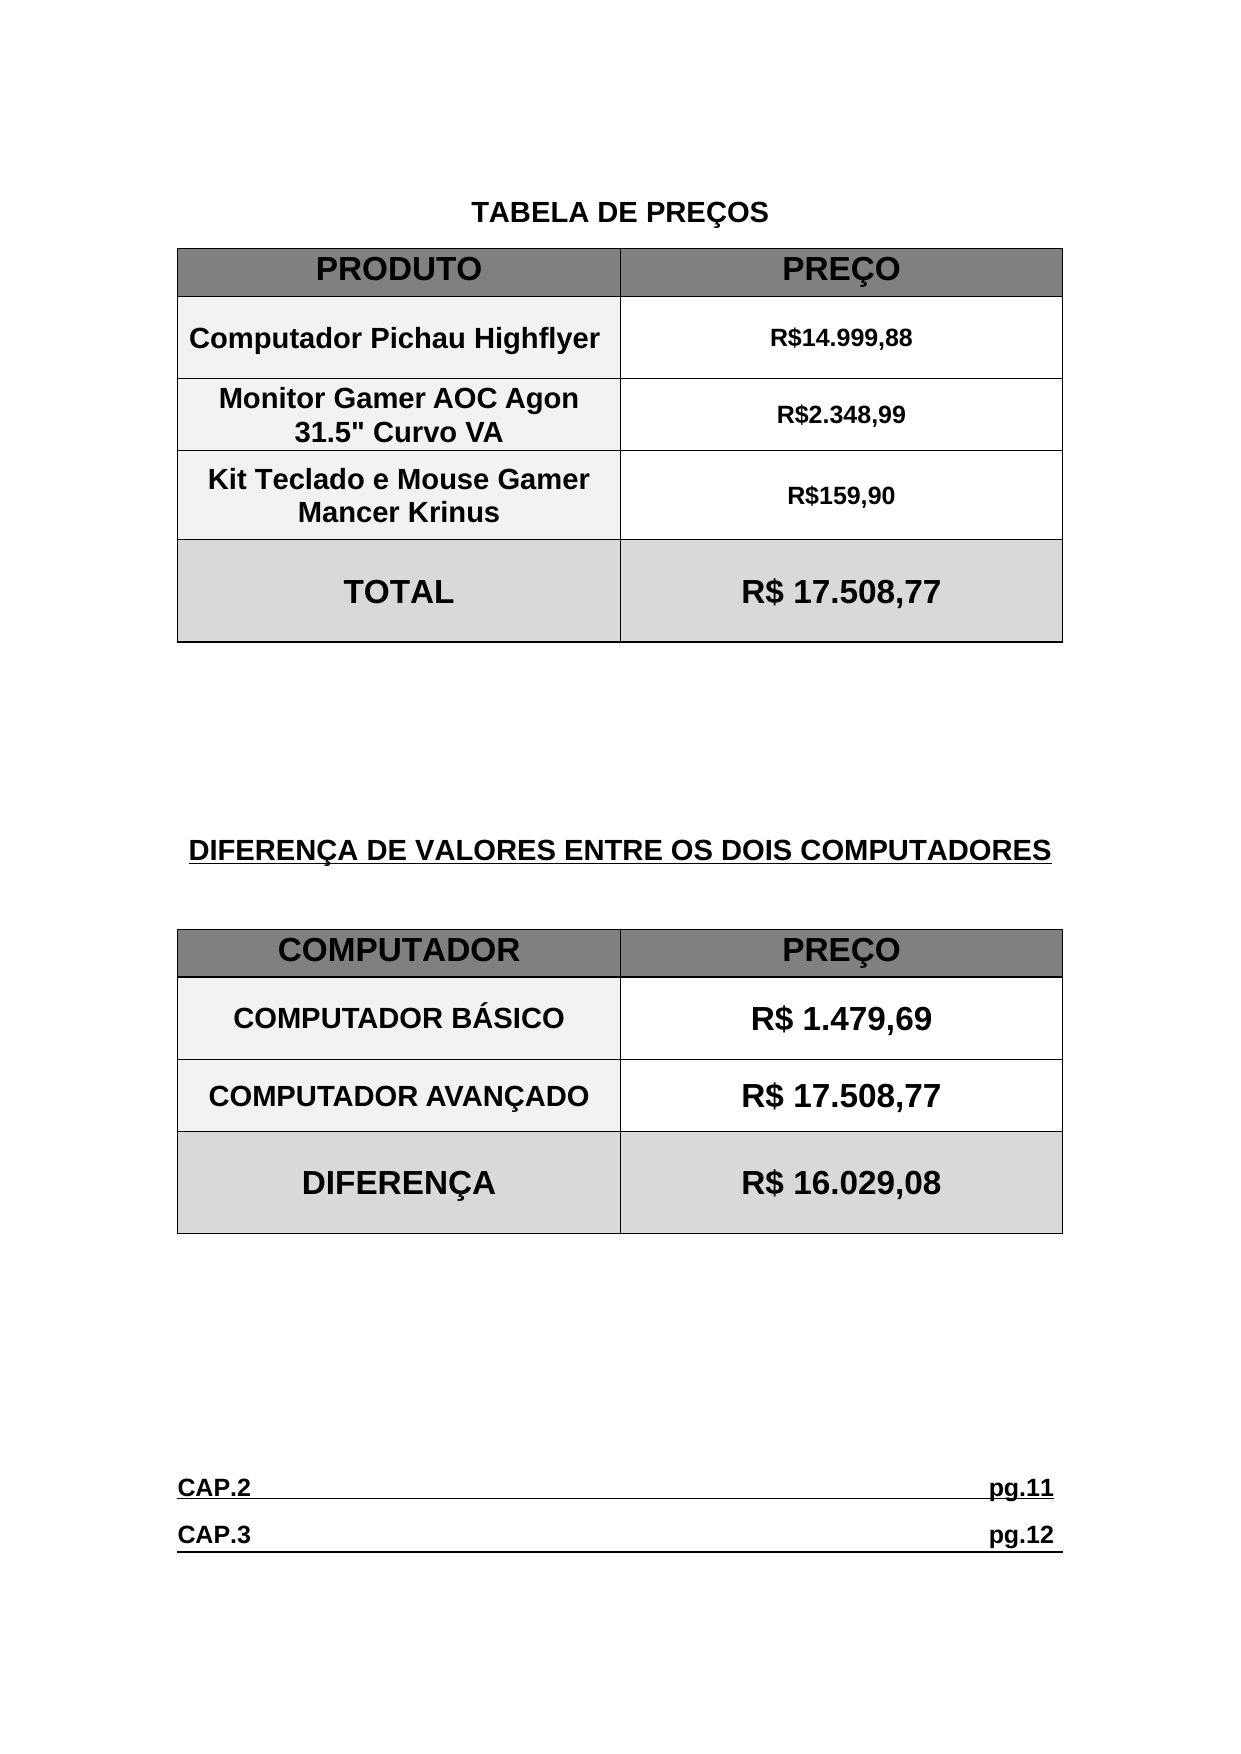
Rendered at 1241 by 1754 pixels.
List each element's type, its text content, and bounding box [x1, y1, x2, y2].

text CAP.2 pg.11 [177, 1472, 1063, 1501]
table_cell COMPUTADOR AVANÇADO [178, 1060, 620, 1131]
table_cell R$ 17.508,77 [621, 1060, 1062, 1131]
table_cell R$ 1.479,69 [621, 978, 1062, 1059]
table_cell Monitor Gamer AOC Agon 31.5" Curvo VA [178, 379, 620, 450]
table_cell R$ 17.508,77 [621, 540, 1062, 641]
table_header PRODUTO [178, 249, 620, 296]
table_cell R$159,90 [621, 451, 1062, 539]
table_header PREÇO [621, 249, 1062, 296]
table_cell TOTAL [178, 540, 620, 641]
table_cell Computador Pichau Highflyer [178, 297, 620, 378]
table_cell COMPUTADOR BÁSICO [178, 978, 620, 1059]
table_cell DIFERENÇA [178, 1132, 620, 1233]
table_header PREÇO [621, 930, 1062, 976]
table_cell R$2.348,99 [621, 379, 1062, 450]
table_header COMPUTADOR [178, 930, 620, 976]
text CAP.3 pg.12 [177, 1520, 1063, 1551]
text DIFERENÇA DE VALORES ENTRE OS DOIS COMPUTADORES [177, 833, 1063, 867]
table_cell R$14.999,88 [621, 297, 1062, 378]
text TABELA DE PREÇOS [177, 195, 1063, 229]
table_cell Kit Teclado e Mouse Gamer Mancer Krinus [178, 451, 620, 539]
table_cell R$ 16.029,08 [621, 1132, 1062, 1233]
